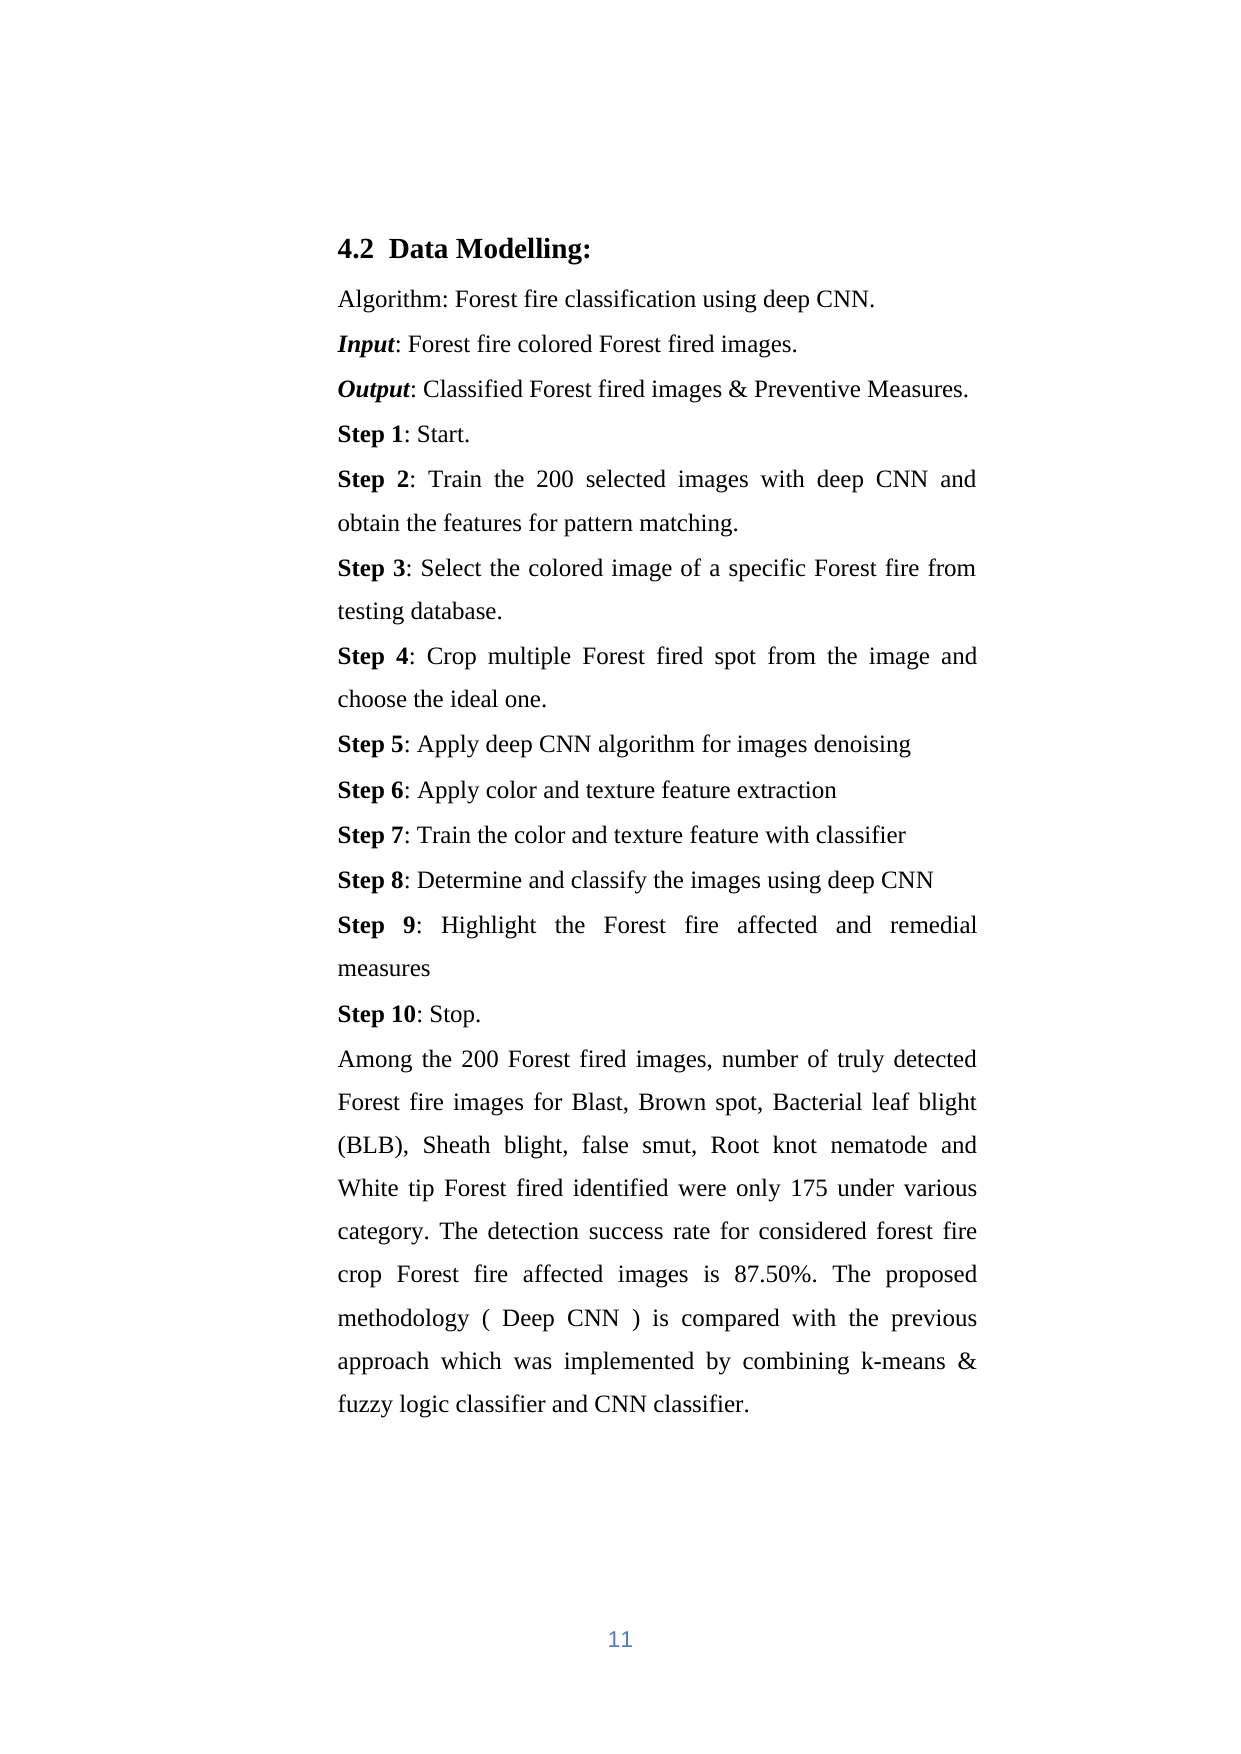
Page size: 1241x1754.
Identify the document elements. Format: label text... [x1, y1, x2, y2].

text Step 9: Highlight the Forest fire affected and remedial measures [337, 910, 978, 982]
text Output: Classified Forest fired images & Preventive Measures. [337, 374, 978, 403]
text Step 2: Train the 200 selected images with deep CNN and obtain the features for pattern matching. [337, 464, 978, 536]
text Step 4: Crop multiple Forest fired spot from the image and choose the ideal one. [337, 641, 978, 713]
text Algorithm: Forest fire classification using deep CNN. [337, 284, 978, 312]
text Step 3: Select the colored image of a specific Forest fire from testing database. [337, 553, 978, 625]
text Step 1: Start. [337, 419, 978, 448]
text Input: Forest fire colored Forest fired images. [337, 329, 978, 358]
text Step 6: Apply color and texture feature extraction [337, 775, 978, 803]
text Step 8: Determine and classify the images using deep CNN [337, 865, 978, 894]
text Step 7: Train the color and texture feature with classifier [337, 820, 978, 849]
text Step 10: Stop. [337, 999, 978, 1027]
text 4.2 Data Modelling: [337, 231, 978, 265]
text Among the 200 Forest fired images, number of truly detected Forest fire images for Blast, Brown spot, Bacterial leaf blight (BLB), Sheath blight, false smut, Root knot nematode and White tip Forest fired identified were only 175 under various category. The detection success rate for considered forest fire crop Forest fire affected images is 87.50%. The proposed methodology ( Deep CNN ) is compared with the previous approach which was implemented by combining k-means & fuzzy logic classifier and CNN classifier. [337, 1044, 978, 1418]
text Step 5: Apply deep CNN algorithm for images denoising [337, 729, 978, 758]
